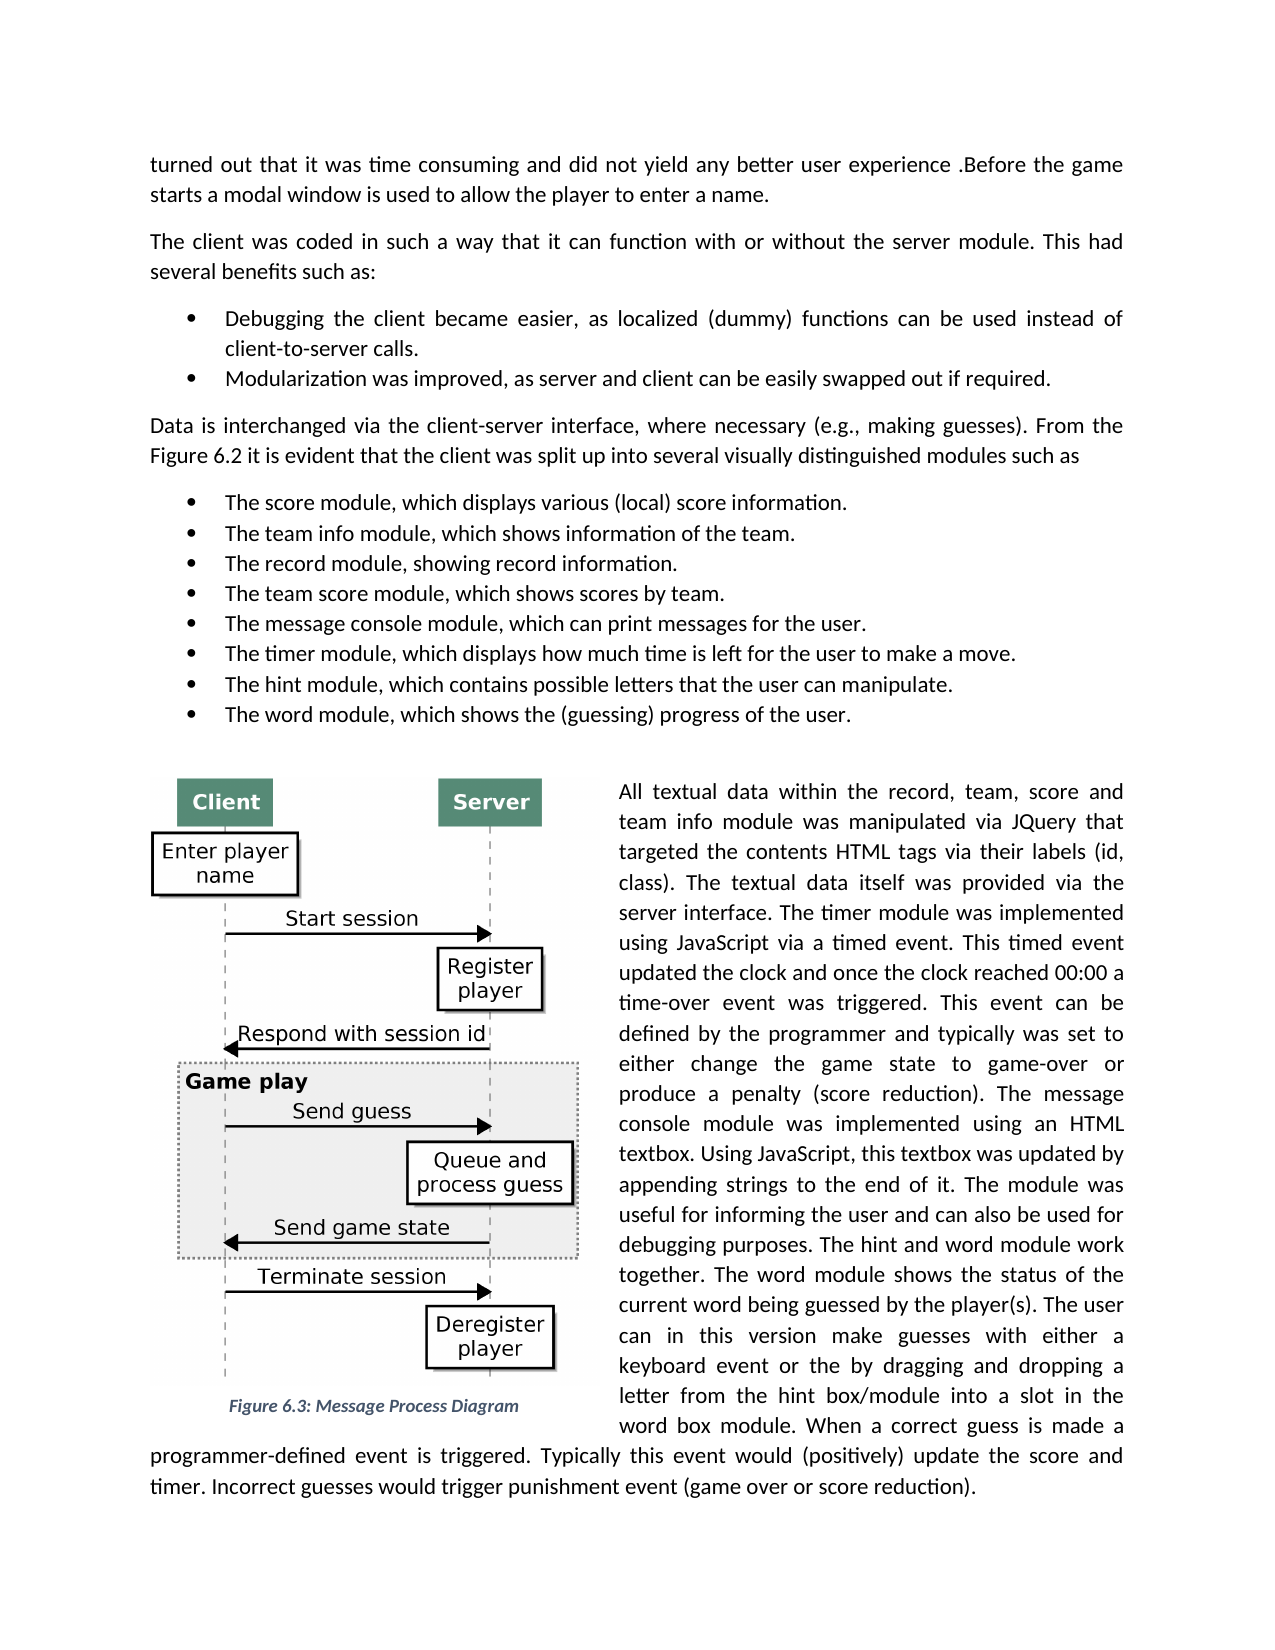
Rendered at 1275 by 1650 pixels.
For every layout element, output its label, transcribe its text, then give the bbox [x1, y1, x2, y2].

text The client was coded in such a way that it can function with or without the server module. This had several benefits such as: [150, 227, 1125, 285]
list The team score module, which shows scores by team. [187, 579, 1125, 607]
list The hint module, which contains possible letters that the user can manipulate. [187, 670, 1125, 698]
list The message console module, which can print messages for the user. [187, 609, 1125, 637]
list The team info module, which shows information of the team. [187, 519, 1125, 547]
list The record module, showing record information. [187, 549, 1125, 577]
picture [150, 777, 600, 1386]
list The word module, which shows the (guessing) progress of the user. [187, 700, 1125, 728]
list Modularization was improved, as server and client can be easily swapped out if required. [187, 364, 1125, 393]
list The timer module, which displays how much time is left for the user to make a move. [187, 639, 1125, 668]
text Data is interchanged via the client-server interface, where necessary (e.g., making guesses). From the Figure 6.2 it is evident that the client was split up into several visually distinguished modules such as [150, 411, 1125, 470]
list The score module, which displays various (local) score information. [187, 488, 1125, 517]
list Debugging the client became easier, as localized (dummy) functions can be used instead of client-to-server calls. [187, 304, 1125, 362]
